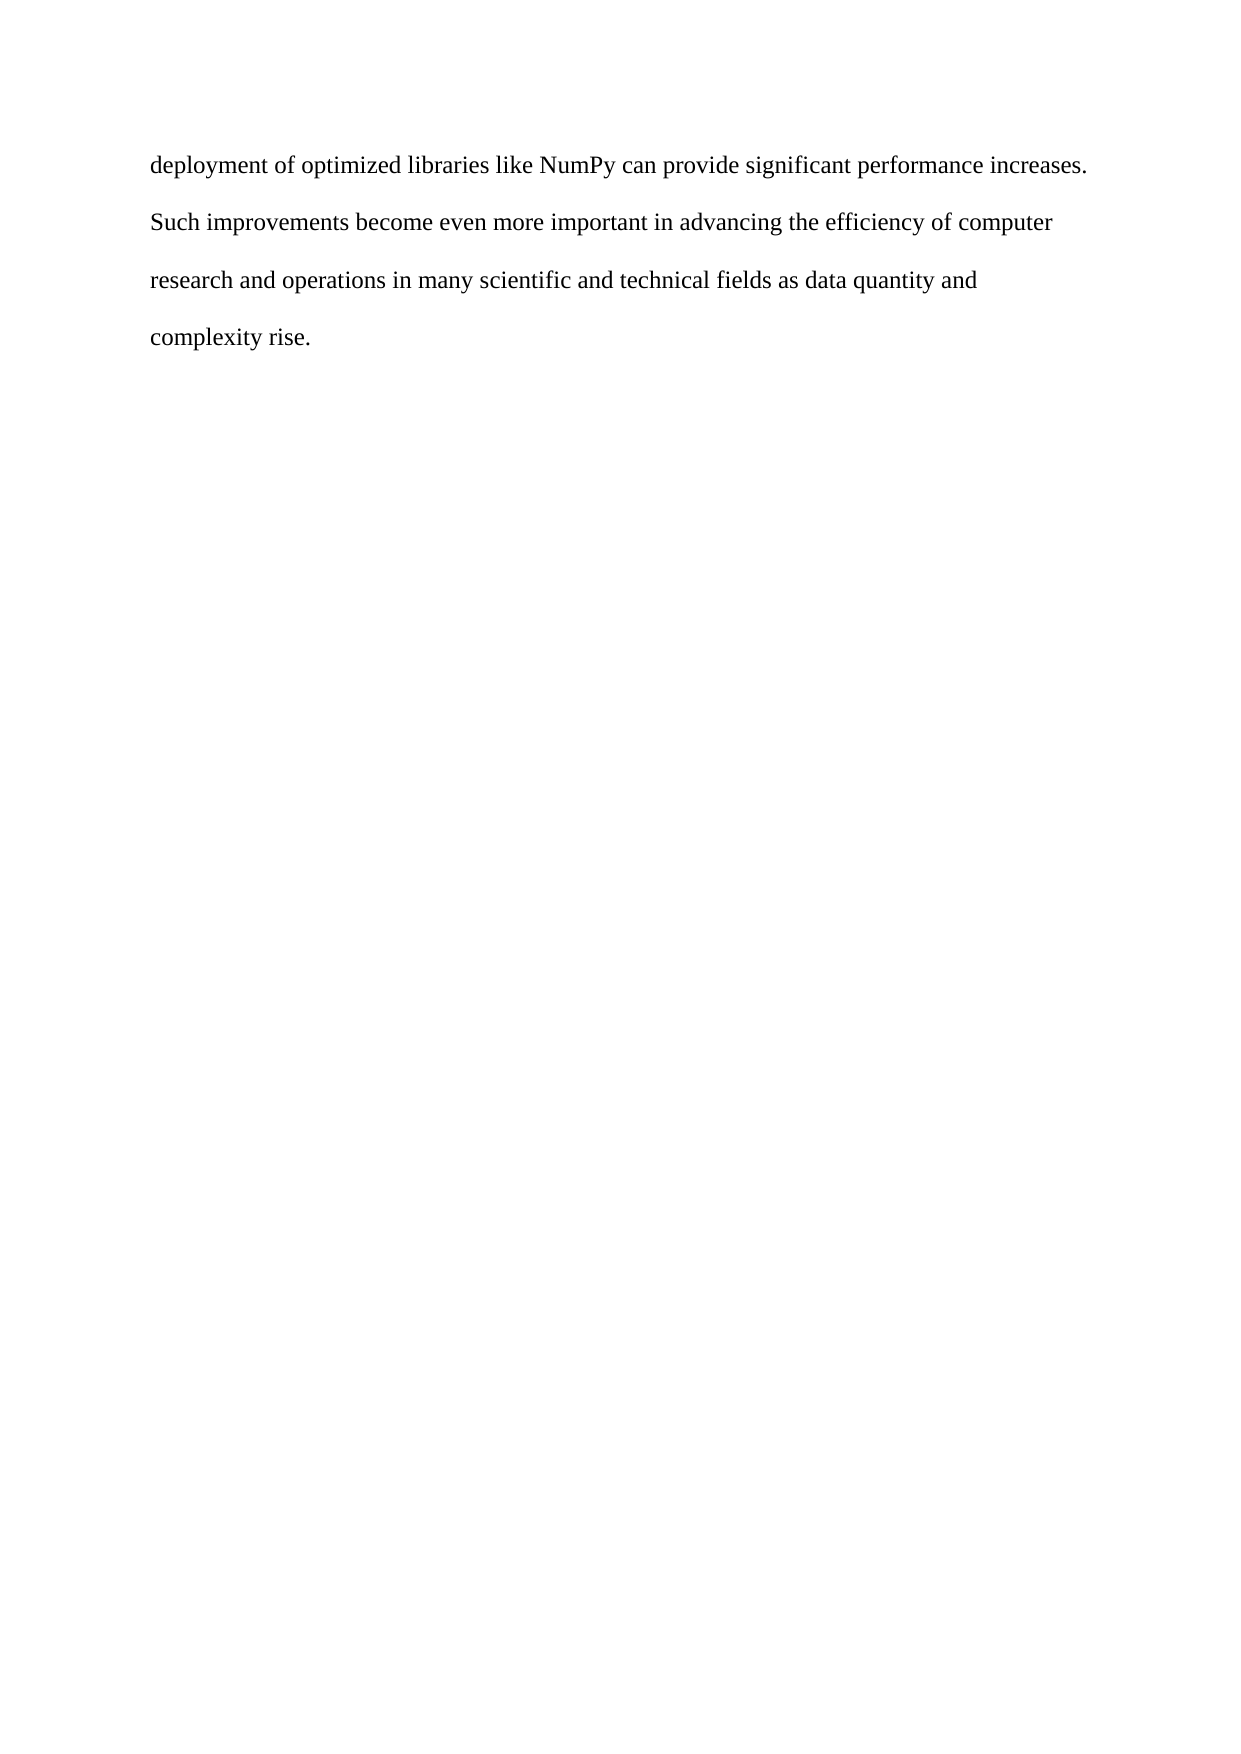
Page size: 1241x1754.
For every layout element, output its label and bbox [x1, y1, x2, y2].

text [150, 150, 1090, 351]
